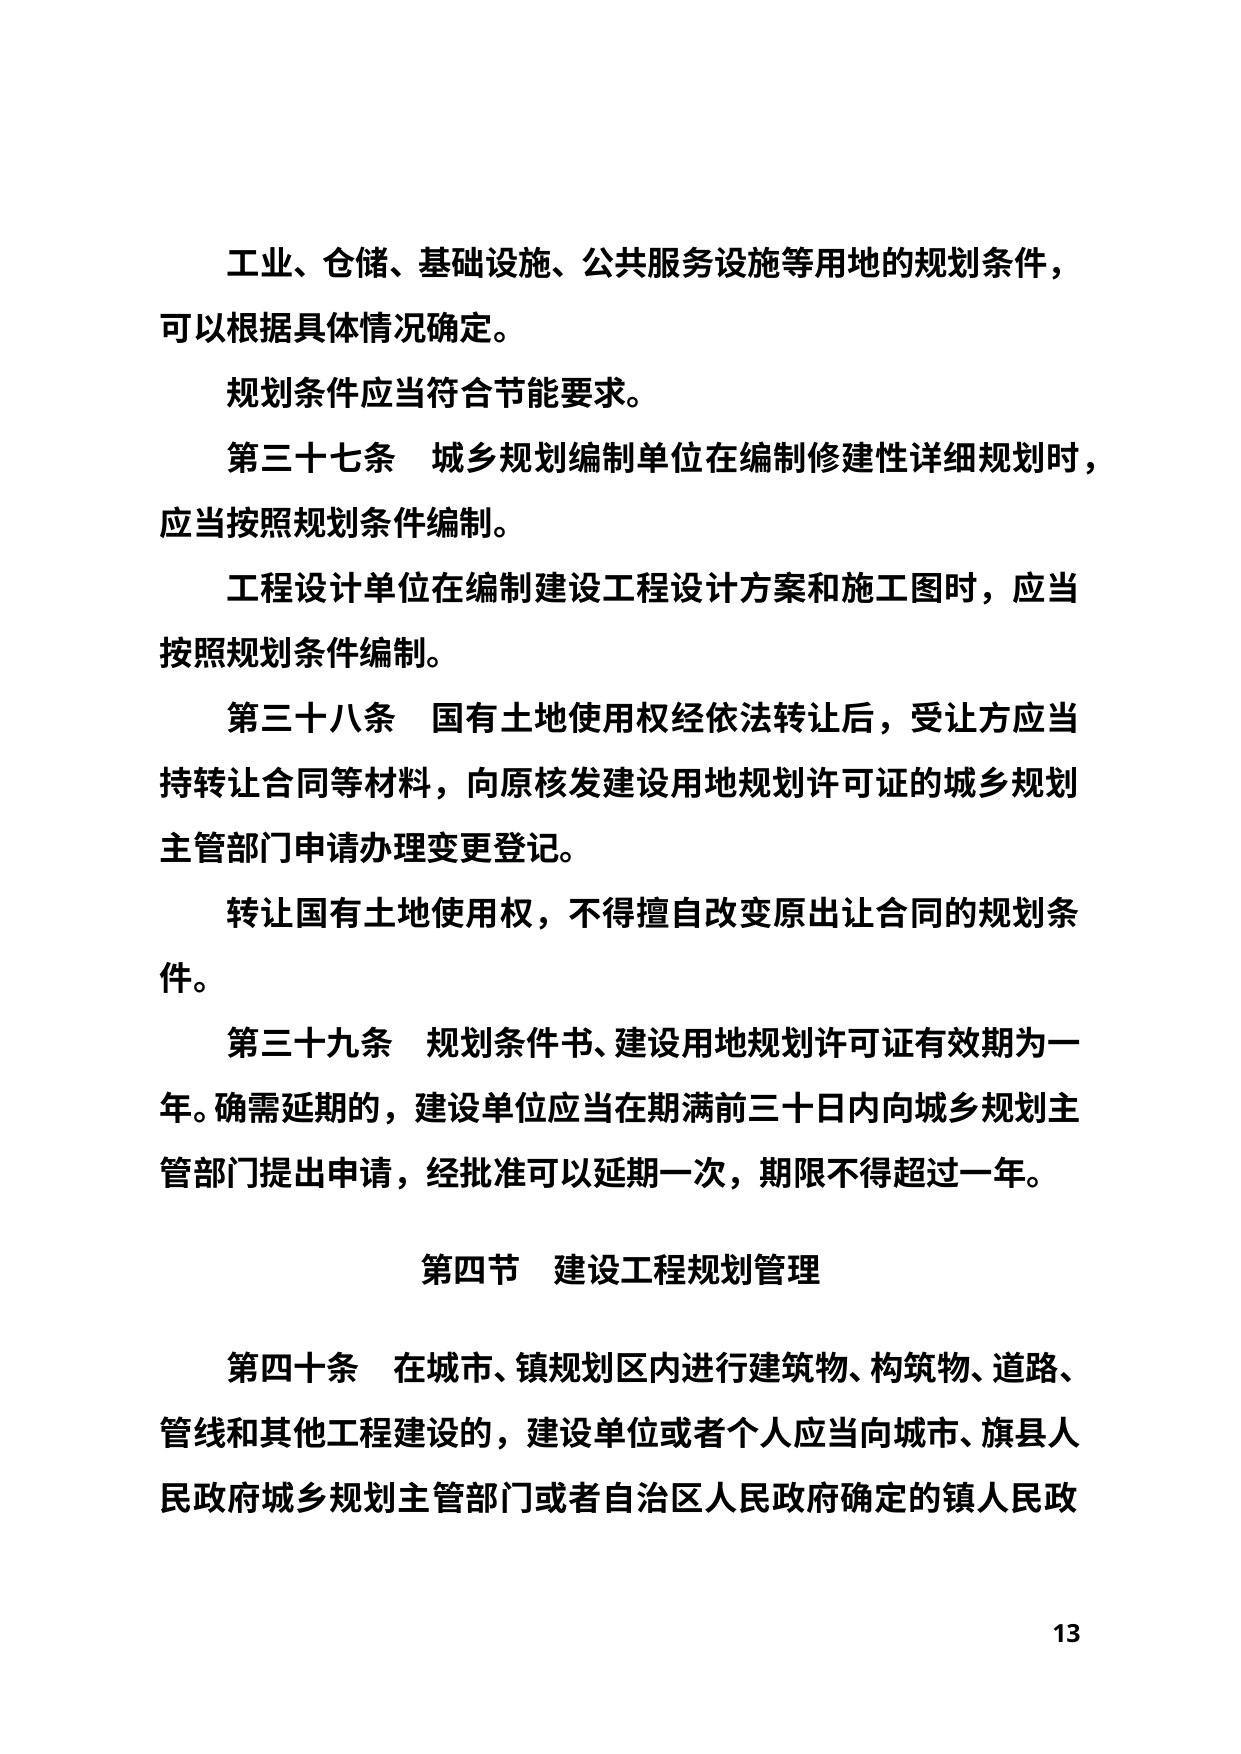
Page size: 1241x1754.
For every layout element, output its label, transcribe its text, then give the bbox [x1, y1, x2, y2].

text 第三十九条 规划条件书、建设用地规划许可证有效期为一年。确需延期的，建设单位应当在期满前三十日内向城乡规划主管部门提出申请，经批准可以延期一次，期限不得超过一年。 [159, 1073, 1081, 1333]
text 第三十七条 城乡规划编制单位在编制修建性详细规划时，应当按照规划条件编制。 [159, 488, 1081, 618]
text 转让国有土地使用权，不得擅自改变原出让合同的规划条件。 [159, 943, 1081, 1073]
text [159, 1463, 1081, 1528]
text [159, 228, 1081, 293]
text 工业、仓储、基础设施、公共服务设施等用地的规划条件，可以根据具体情况确定。 [159, 293, 1081, 423]
text 规划条件应当符合节能要求。 [159, 423, 1081, 488]
text 第四节 建设工程规划管理 [159, 1366, 1081, 1431]
text 工程设计单位在编制建设工程设计方案和施工图时，应当按照规划条件编制。 [159, 618, 1081, 748]
text 第三十八条 国有土地使用权经依法转让后，受让方应当持转让合同等材料，向原核发建设用地规划许可证的城乡规划主管部门申请办理变更登记。 [159, 748, 1081, 943]
